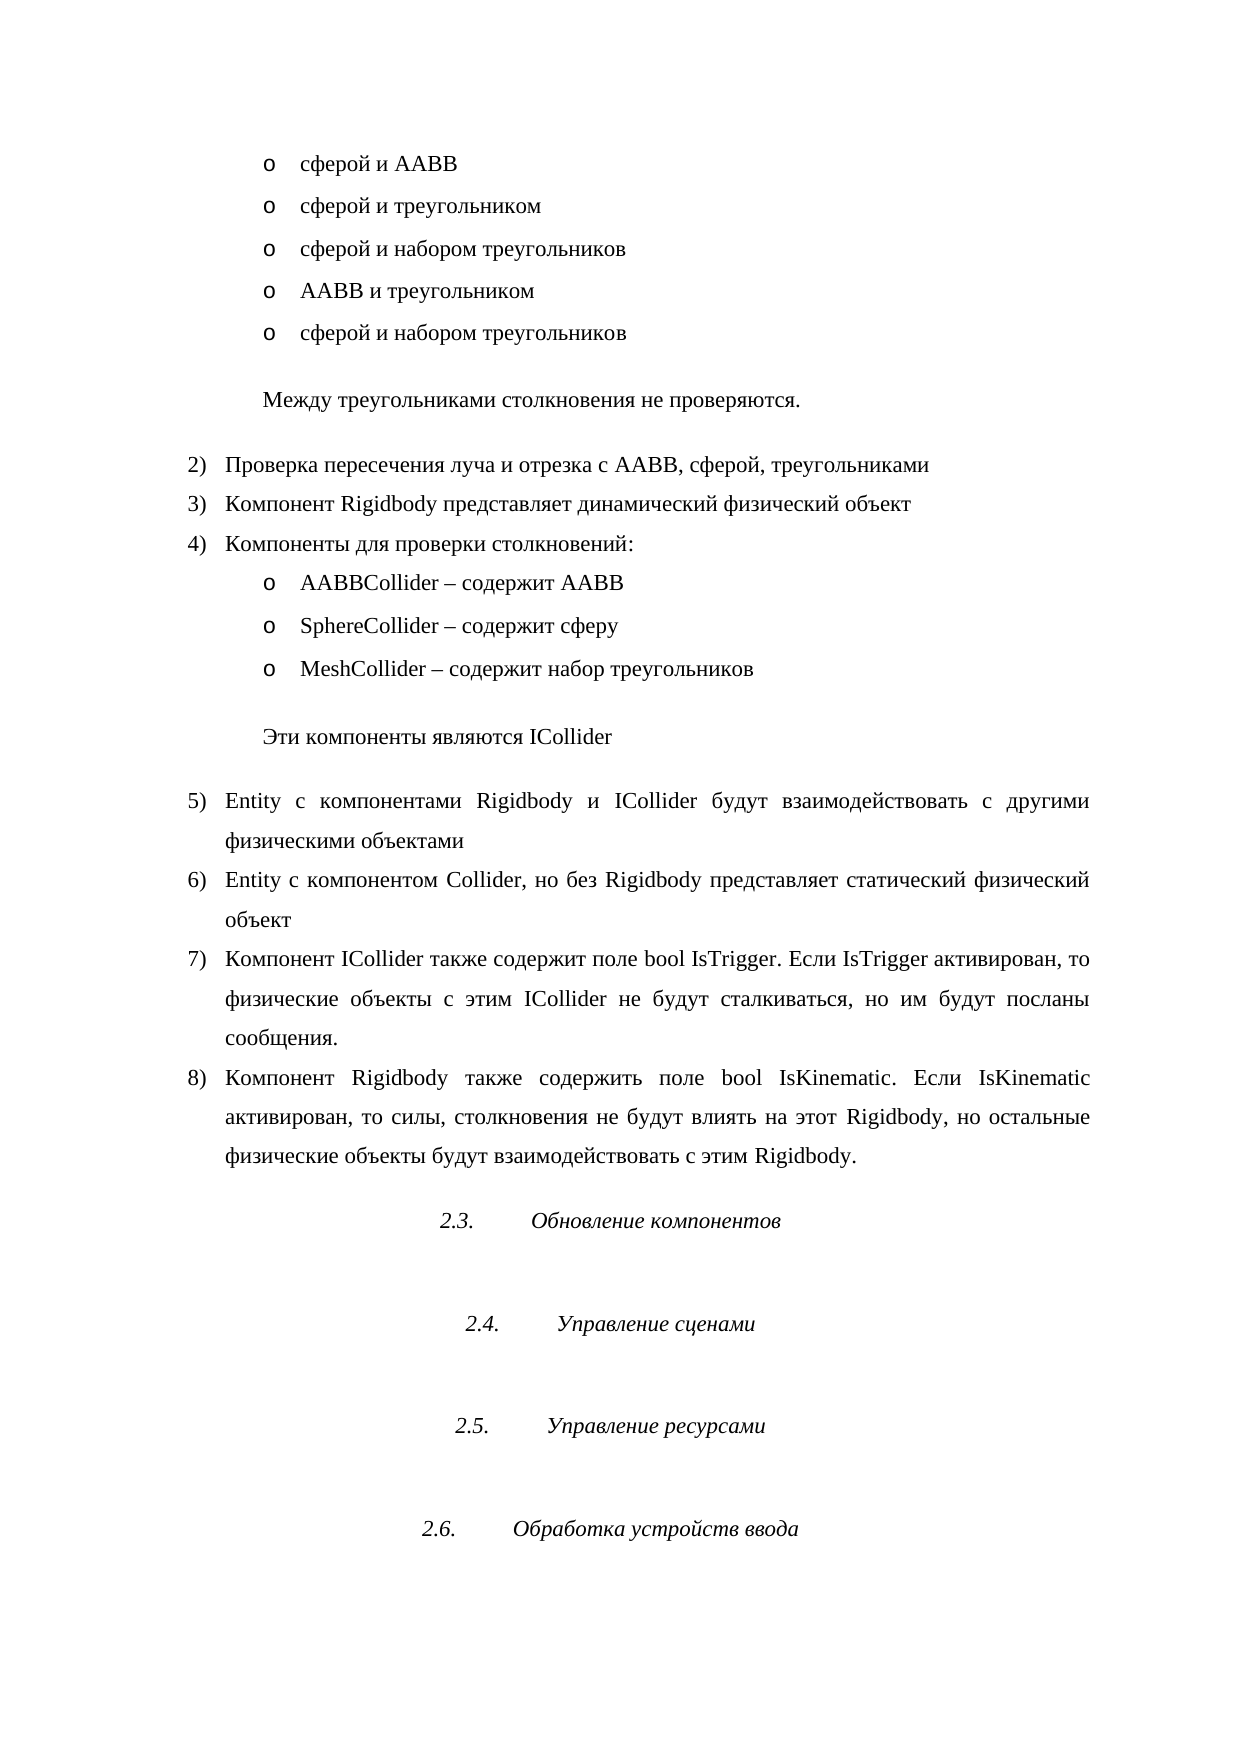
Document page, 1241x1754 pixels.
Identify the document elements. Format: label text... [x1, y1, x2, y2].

list AABB и треугольником [262, 277, 1090, 305]
list сферой и набором треугольников [262, 319, 1090, 347]
list AABBCollider – содержит AABB [262, 569, 1090, 598]
list сферой и AABB [262, 150, 1090, 178]
list Компонент Rigidbody также содержить поле bool IsKinematic. Если IsKinematic активирован, то силы, столкновения не будут влиять на этот Rigidbody, но остальные физические объекты будут взаимодействовать с этим Rigidbody. [187, 1063, 1090, 1169]
list сферой и треугольником [262, 192, 1090, 221]
list Управление ресурсами [150, 1412, 1090, 1439]
list Entity с компонентами Rigidbody и ICollider будут взаимодействовать с другими физическими объектами [187, 787, 1090, 853]
list Компонент ICollider также содержит поле bool IsTrigger. Если IsTrigger активирован, то физические объекты с этим ICollider не будут сталкиваться, но им будут посланы сообщения. [187, 945, 1090, 1050]
list Управление сценами [150, 1310, 1090, 1336]
list Компоненты для проверки столкновений: [187, 530, 1090, 556]
list Обработка устройств ввода [150, 1515, 1090, 1541]
text Между треугольниками столкновения не проверяются. [262, 386, 1090, 413]
list Обновление компонентов [150, 1207, 1090, 1233]
list Компонент Rigidbody представляет динамический физический объект [187, 490, 1090, 517]
list SphereCollider – содержит сферу [262, 612, 1090, 640]
text Эти компоненты являются ICollider [262, 723, 1090, 749]
list MeshCollider – содержит набор треугольников [262, 654, 1090, 683]
list Entity с компонентом Collider, но без Rigidbody представляет статический физический объект [187, 866, 1090, 932]
list Проверка пересечения луча и отрезка с AABB, сферой, треугольниками [187, 451, 1090, 477]
list сферой и набором треугольников [262, 234, 1090, 263]
